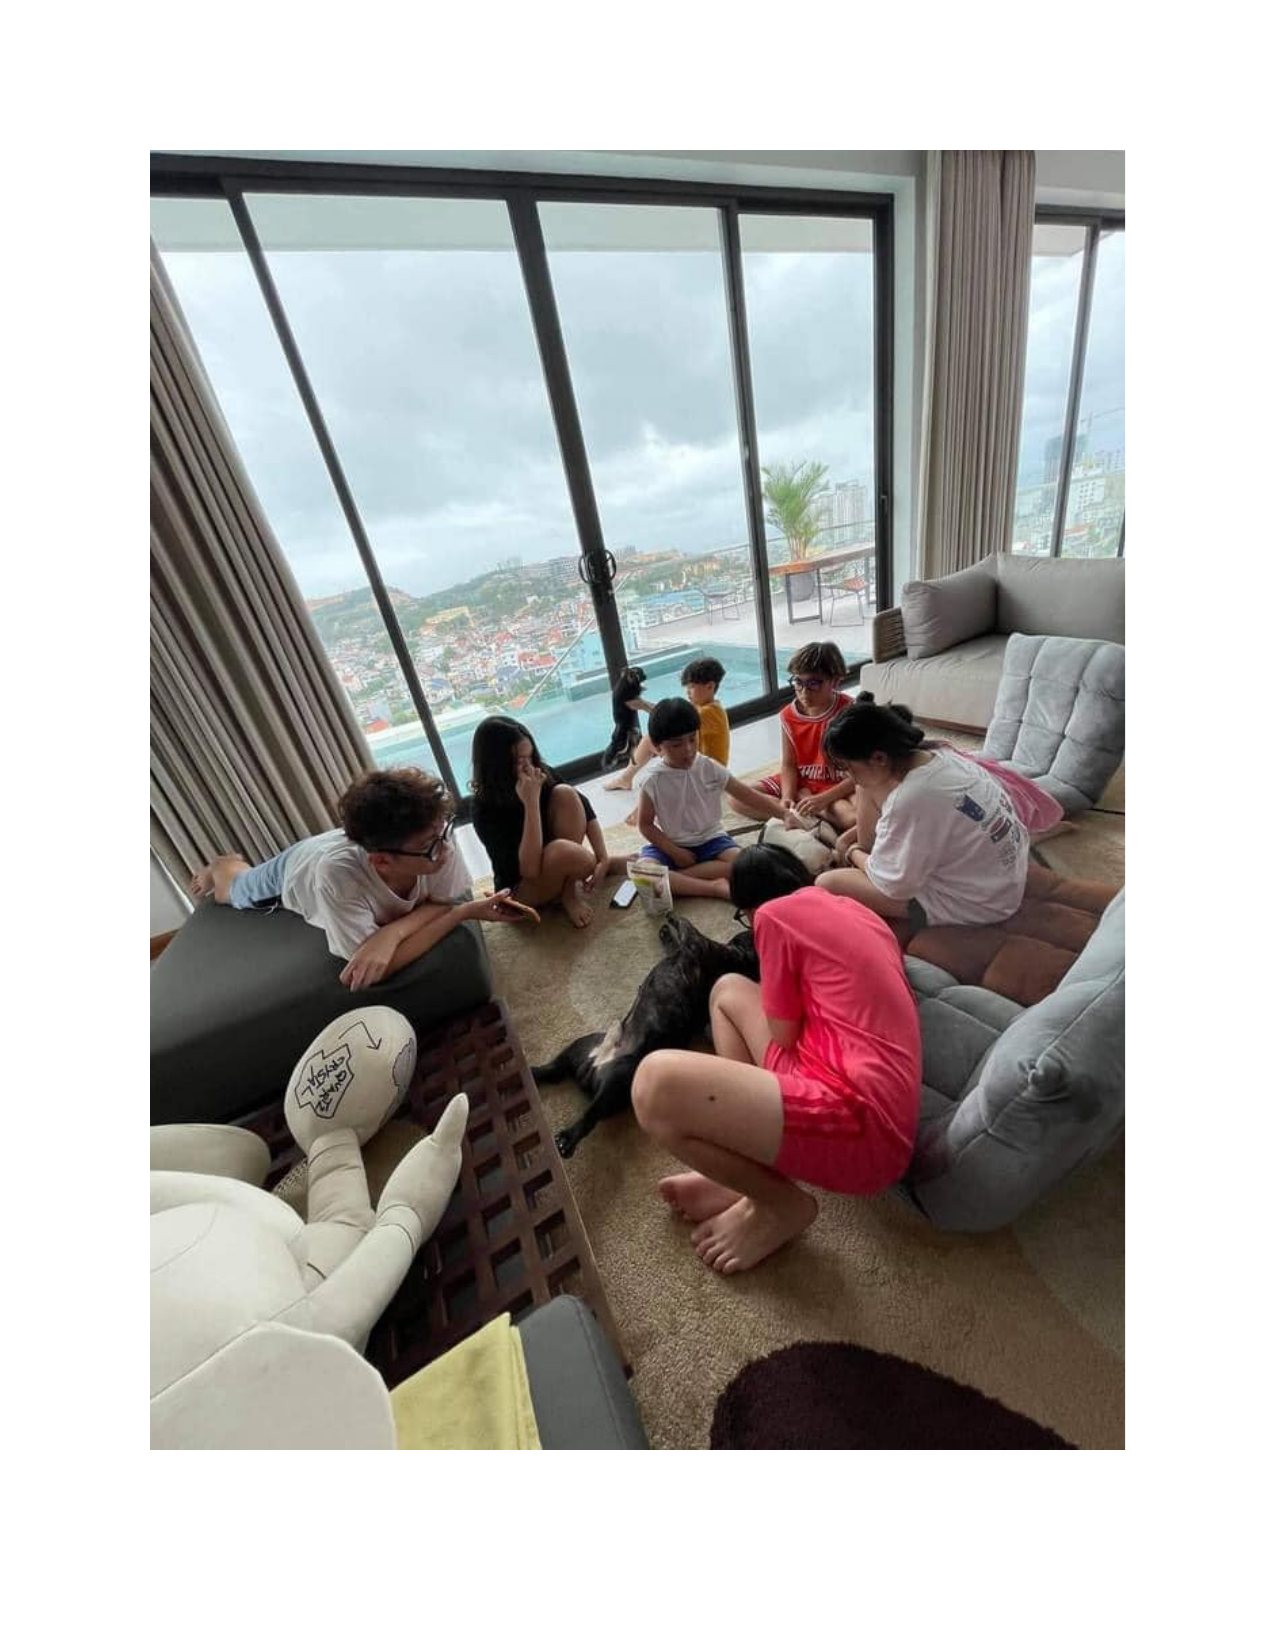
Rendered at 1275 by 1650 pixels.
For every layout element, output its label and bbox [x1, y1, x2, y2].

picture [150, 150, 1125, 1450]
